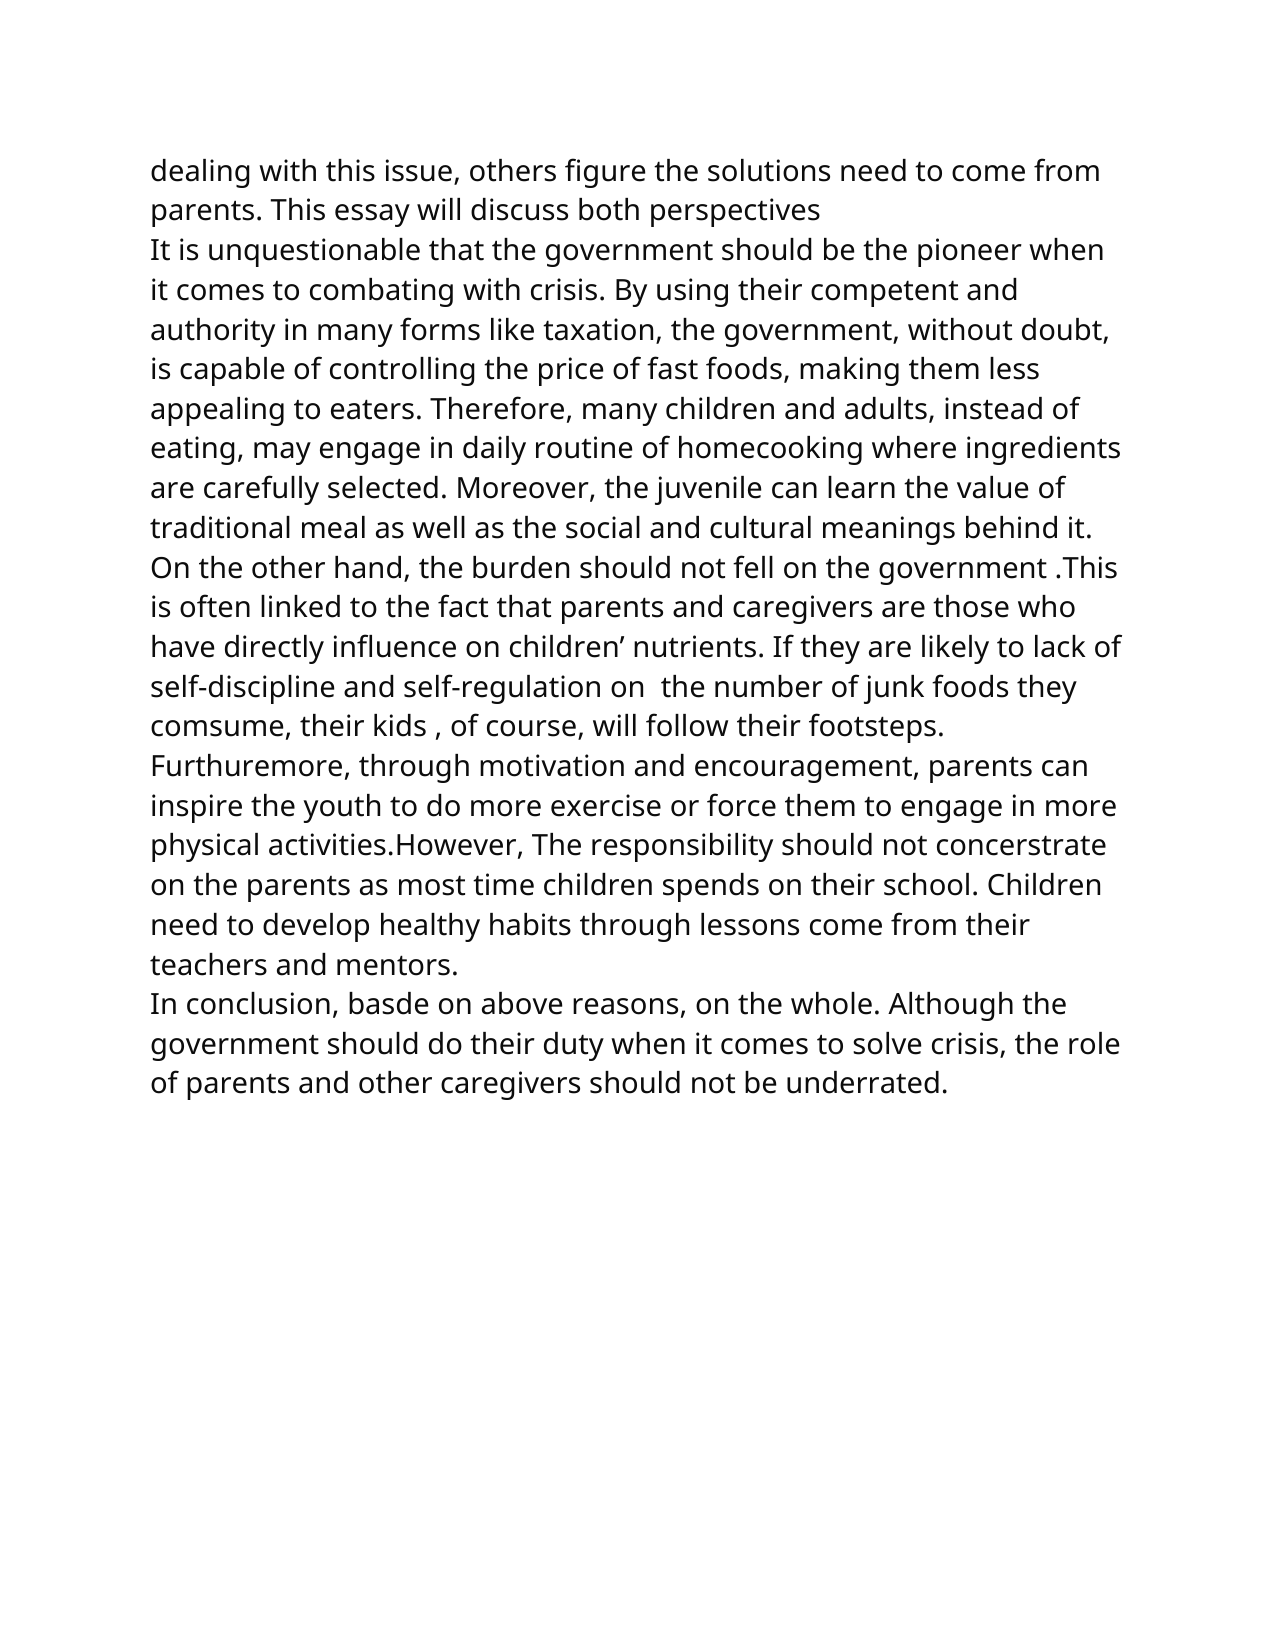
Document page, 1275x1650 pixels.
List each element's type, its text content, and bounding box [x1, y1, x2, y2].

text It is unquestionable that the government should be the pioneer when it comes to combating with crisis. By using their competent and authority in many forms like taxation, the government, without doubt, is capable of controlling the price of fast foods, making them less appealing to eaters. Therefore, many children and adults, instead of eating, may engage in daily routine of homecooking where ingredients are carefully selected. Moreover, the juvenile can learn the value of traditional meal as well as the social and cultural meanings behind it. [150, 229, 1125, 547]
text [150, 150, 1125, 229]
text On the other hand, the burden should not fell on the government .This is often linked to the fact that parents and caregivers are those who have directly influence on children’ nutrients. If they are likely to lack of self-discipline and self-regulation on the number of junk foods they comsume, their kids , of course, will follow their footsteps. Furthuremore, through motivation and encouragement, parents can inspire the youth to do more exercise or force them to engage in more physical activities.However, The responsibility should not concerstrate on the parents as most time children spends on their school. Children need to develop healthy habits through lessons come from their teachers and mentors. [150, 547, 1125, 983]
text In conclusion, basde on above reasons, on the whole. Although the government should do their duty when it comes to solve crisis, the role of parents and other caregivers should not be underrated. [150, 983, 1125, 1102]
